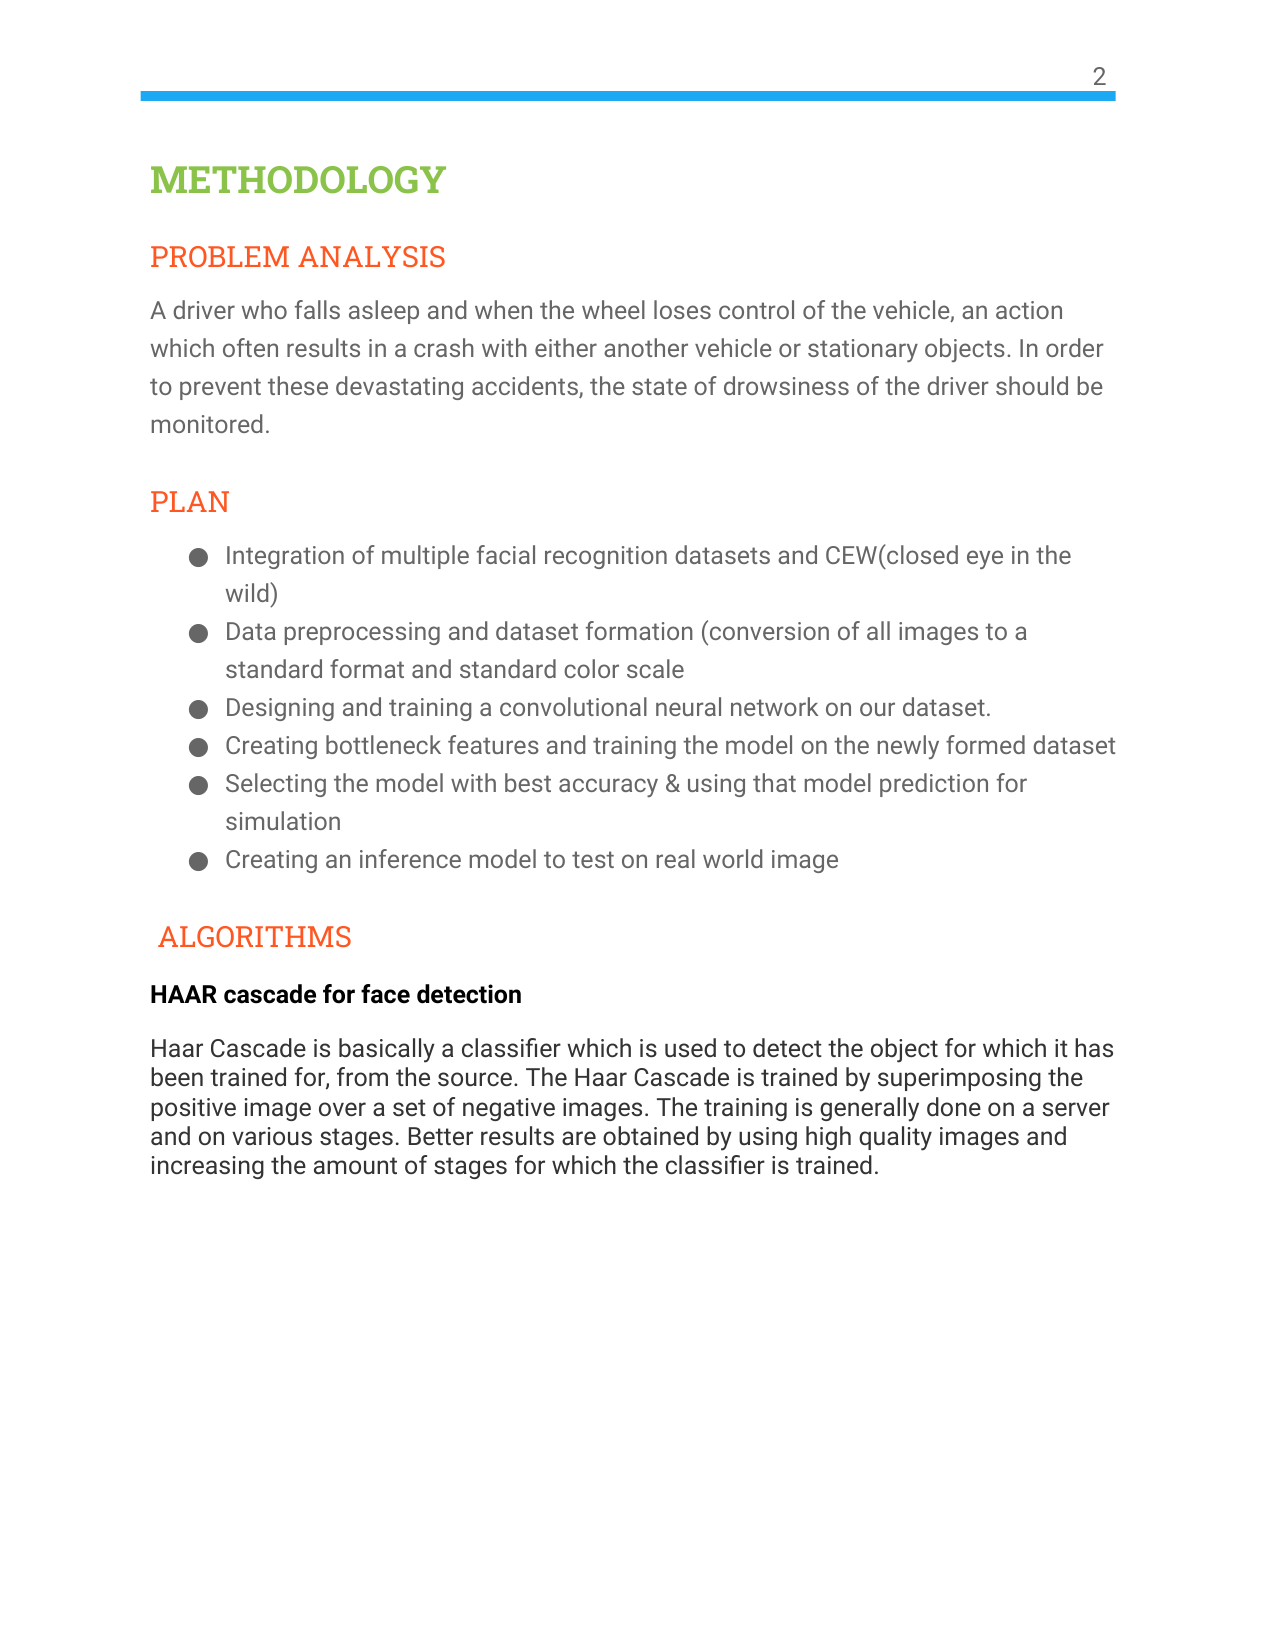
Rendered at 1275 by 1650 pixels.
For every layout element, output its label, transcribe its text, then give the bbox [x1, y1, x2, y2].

subtitle PROBLEM ANALYSIS [150, 237, 1125, 276]
subtitle PLAN [150, 482, 1125, 520]
subtitle ALGORITHMS [150, 917, 1125, 955]
subtitle METHODOLOGY [150, 154, 1125, 204]
subtitle HAAR cascade for face detection [150, 980, 1125, 1009]
list Selecting the model with best accuracy & using that model prediction for simulation [187, 769, 1125, 837]
text Haar Cascade is basically a classifier which is used to detect the object for which it has been trained for, from the source. The Haar Cascade is trained by superimposing the positive image over a set of negative images. The training is generally done on a server and on various stages. Better results are obtained by using high quality images and increasing the amount of stages for which the classifier is trained. [150, 1034, 1125, 1181]
list Integration of multiple facial recognition datasets and CEW(closed eye in the wild) [187, 541, 1125, 608]
list Designing and training a convolutional neural network on our dataset. [187, 693, 1125, 722]
list Creating bottleneck features and training the model on the newly formed dataset [187, 731, 1125, 761]
text A driver who falls asleep and when the wheel loses control of the vehicle, an action which often results in a crash with either another vehicle or stationary objects. In order to prevent these devastating accidents, the state of drowsiness of the driver should be monitored. [150, 296, 1125, 440]
picture [140, 91, 1116, 101]
list Creating an inference model to test on real world image [187, 845, 1125, 874]
list Data preprocessing and dataset formation (conversion of all images to a standard format and standard color scale [187, 617, 1125, 684]
